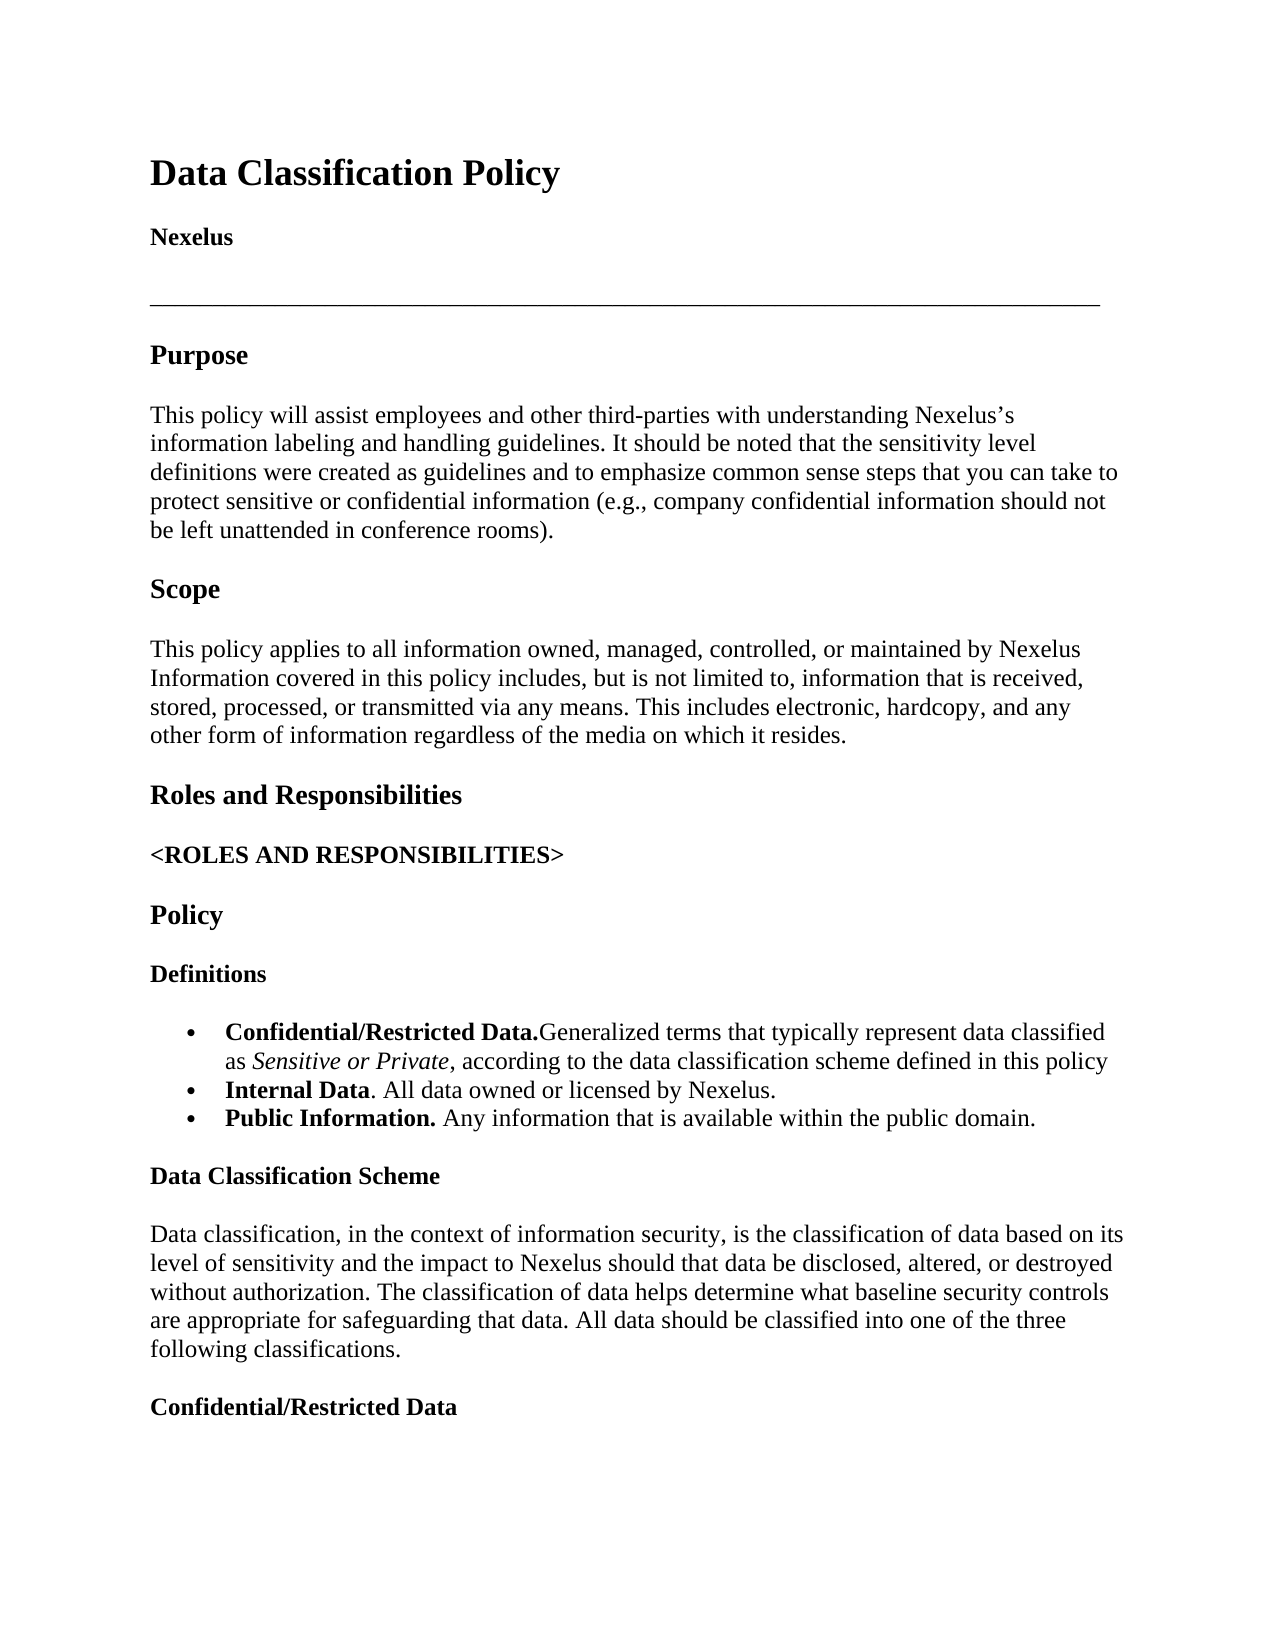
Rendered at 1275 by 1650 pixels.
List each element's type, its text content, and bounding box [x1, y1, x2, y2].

list Confidential/Restricted Data.Generalized terms that typically represent data classified as Sensitive or Private, according to the data classification scheme defined in this policy [187, 1017, 1125, 1075]
text Data classification, in the context of information security, is the classification of data based on its level of sensitivity and the impact to Nexelus should that data be disclosed, altered, or destroyed without authorization. The classification of data helps determine what baseline security controls are appropriate for safeguarding that data. All data should be classified into one of the three following classifications. [150, 1219, 1125, 1363]
text Data Classification Policy [150, 150, 1125, 193]
list Public Information. Any information that is available within the public domain. [187, 1103, 1125, 1132]
text This policy applies to all information owned, managed, controlled, or maintained by Nexelus Information covered in this policy includes, but is not limited to, information that is received, stored, processed, or transmitted via any means. This includes electronic, hardcopy, and any other form of information regardless of the media on which it resides. [150, 634, 1125, 749]
text Definitions [150, 959, 1125, 988]
text Data Classification Scheme [150, 1161, 1125, 1190]
text Nexelus [150, 222, 1125, 251]
text Policy [150, 898, 1125, 930]
text ____________________________________________________________________________ [150, 280, 1125, 309]
text <ROLES AND RESPONSIBILITIES> [150, 840, 1125, 869]
text Roles and Responsibilities [150, 778, 1125, 811]
text This policy will assist employees and other third-parties with understanding Nexelus’s information labeling and handling guidelines. It should be noted that the sensitivity level definitions were created as guidelines and to emphasize common sense steps that you can take to protect sensitive or confidential information (e.g., company confidential information should not be left unattended in conference rooms). [150, 400, 1125, 543]
text Purpose [150, 338, 1125, 371]
list Internal Data. All data owned or licensed by Nexelus. [187, 1075, 1125, 1103]
text Confidential/Restricted Data [150, 1392, 1125, 1421]
text Scope [150, 573, 1125, 605]
